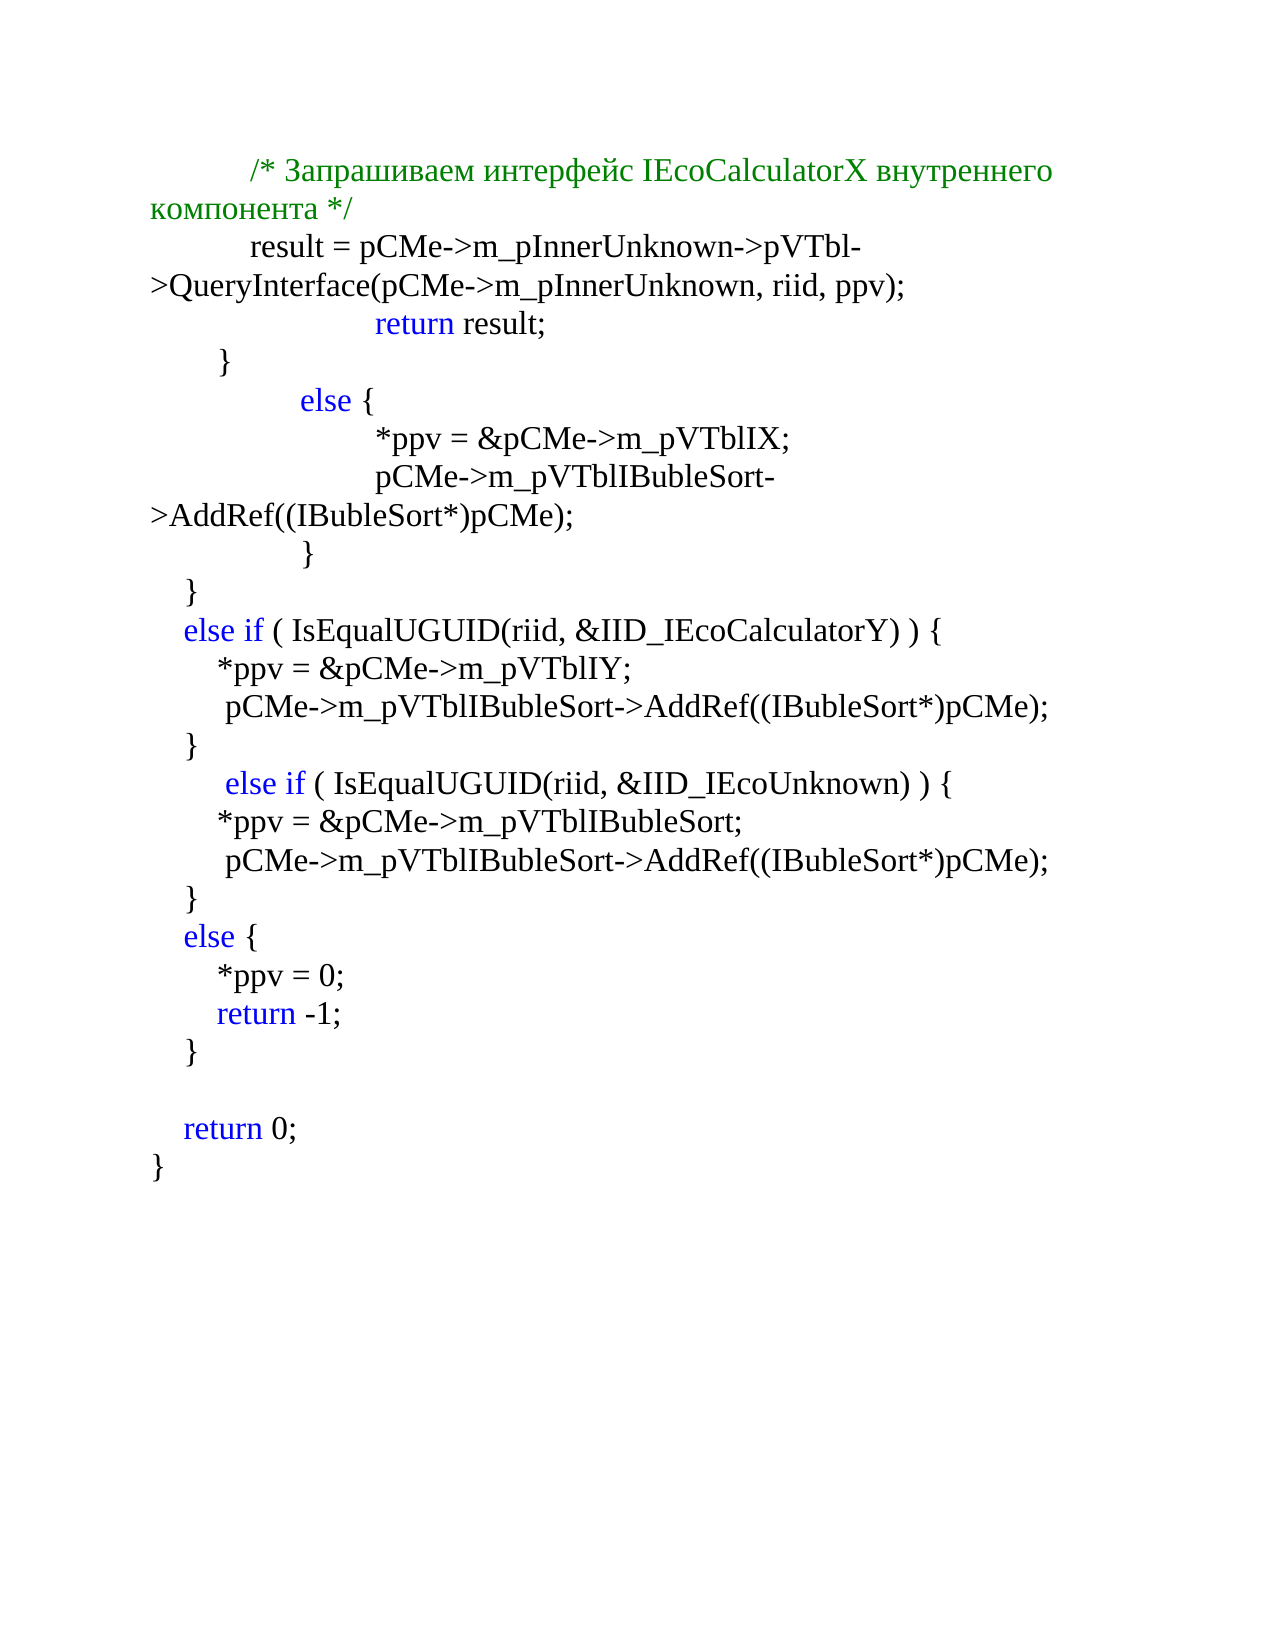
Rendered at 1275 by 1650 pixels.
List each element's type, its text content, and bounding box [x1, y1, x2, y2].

text else if ( IsEqualUGUID(riid, &IID_IEcoCalculatorY) ) { [150, 610, 1125, 648]
text return 0; [150, 1108, 1125, 1147]
text pCMe->m_pVTblIBubleSort->AddRef((IBubleSort*)pCMe); [150, 457, 1125, 533]
text } [150, 1147, 1125, 1185]
text result = pCMe->m_pInnerUnknown->pVTbl->QueryInterface(pCMe->m_pInnerUnknown, riid, ppv); [150, 227, 1125, 303]
text return result; [150, 303, 1125, 342]
text else if ( IsEqualUGUID(riid, &IID_IEcoUnknown) ) { [150, 763, 1125, 802]
text *ppv = &pCMe->m_pVTblIX; [150, 418, 1125, 457]
text *ppv = 0; [150, 955, 1125, 993]
text pCMe->m_pVTblIBubleSort->AddRef((IBubleSort*)pCMe); [150, 840, 1125, 878]
text } [150, 572, 1125, 610]
text else { [150, 917, 1125, 955]
text else { [150, 380, 1125, 418]
text /* Запрашиваем интерфейс IEcoCalculatorX внутреннего компонента */ [150, 150, 1125, 227]
text *ppv = &pCMe->m_pVTblIY; [150, 648, 1125, 687]
text *ppv = &pCMe->m_pVTblIBubleSort; [150, 802, 1125, 840]
text } [150, 342, 1125, 380]
text return -1; [150, 993, 1125, 1032]
text } [150, 533, 1125, 572]
text } [150, 1032, 1125, 1070]
text } [150, 725, 1125, 763]
text } [150, 878, 1125, 917]
text pCMe->m_pVTblIBubleSort->AddRef((IBubleSort*)pCMe); [150, 687, 1125, 725]
